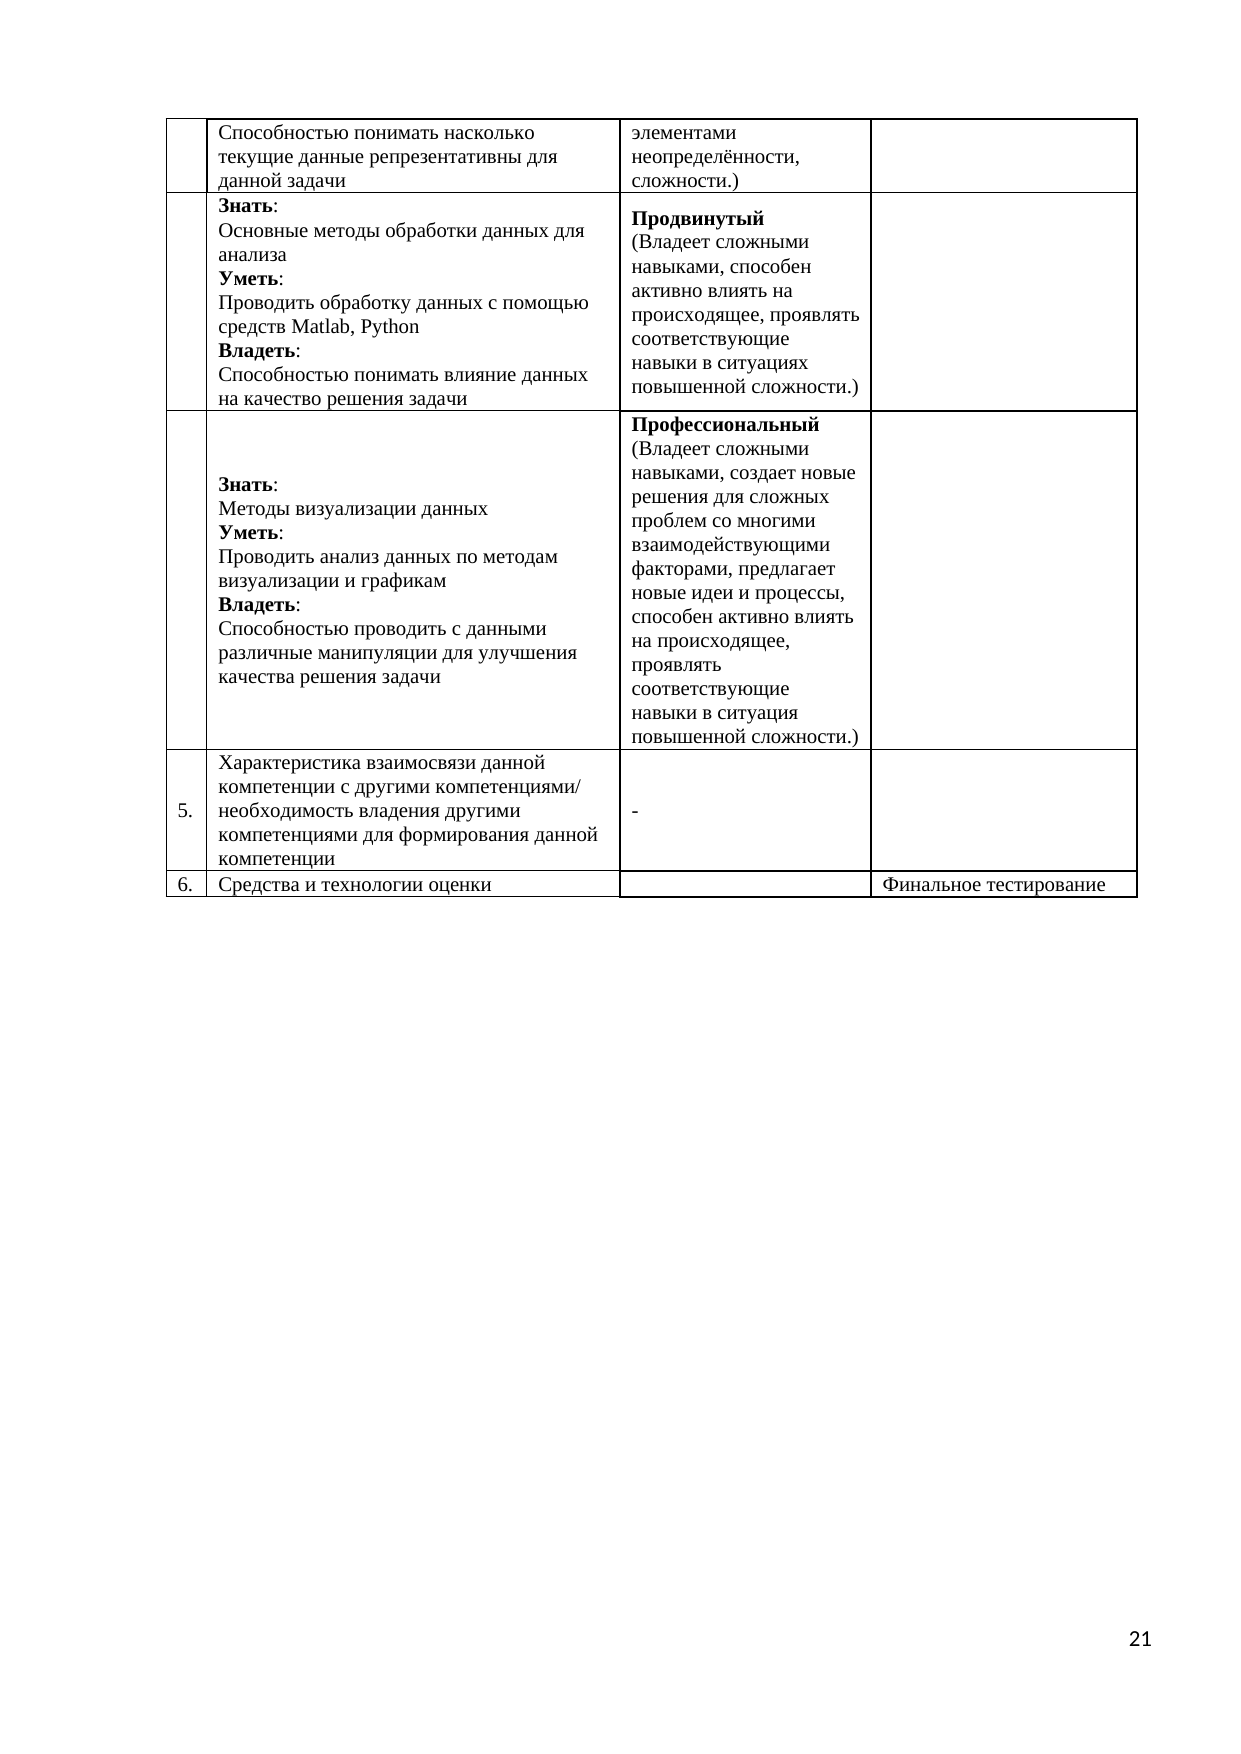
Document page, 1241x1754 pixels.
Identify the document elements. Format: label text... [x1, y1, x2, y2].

table_cell Финальное тестирование [872, 872, 1136, 896]
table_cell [621, 120, 870, 192]
table_cell [167, 193, 206, 410]
table_cell - [621, 750, 870, 870]
table_cell Характеристика взаимосвязи данной компетенции с другими компетенциями/ необходимость владения другими компетенциями для формирования данной компетенции [207, 750, 619, 870]
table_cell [208, 120, 619, 192]
table_cell [167, 411, 206, 748]
table_cell Знать: Методы визуализации данных Уметь: Проводить анализ данных по методам визуализации и графикам Владеть: Способностью проводить с данными различные манипуляции для улучшения качества решения задачи [207, 411, 619, 748]
table_cell Продвинутый (Владеет сложными навыками, способен активно влиять на происходящее, проявлять соответствующие навыки в ситуациях повышенной сложности.) [621, 193, 870, 410]
table_cell [872, 193, 1136, 410]
table_cell Средства и технологии оценки [207, 871, 619, 896]
table_cell Профессиональный (Владеет сложными навыками, создает новые решения для сложных проблем со многими взаимодействующими факторами, предлагает новые идеи и процессы, способен активно влиять на происходящее, проявлять соответствующие навыки в ситуация повышенной сложности.) [621, 412, 870, 748]
table_cell 5. [167, 750, 206, 870]
table_cell [167, 119, 206, 192]
table_cell [872, 412, 1136, 748]
table_cell [872, 750, 1136, 870]
table_cell [621, 872, 870, 896]
table_cell [872, 120, 1136, 192]
table_cell 6. [167, 871, 206, 896]
table_cell Знать: Основные методы обработки данных для анализа Уметь: Проводить обработку данных с помощью средств Matlab, Python Владеть: Способностью понимать влияние данных на качество решения задачи [207, 193, 619, 410]
